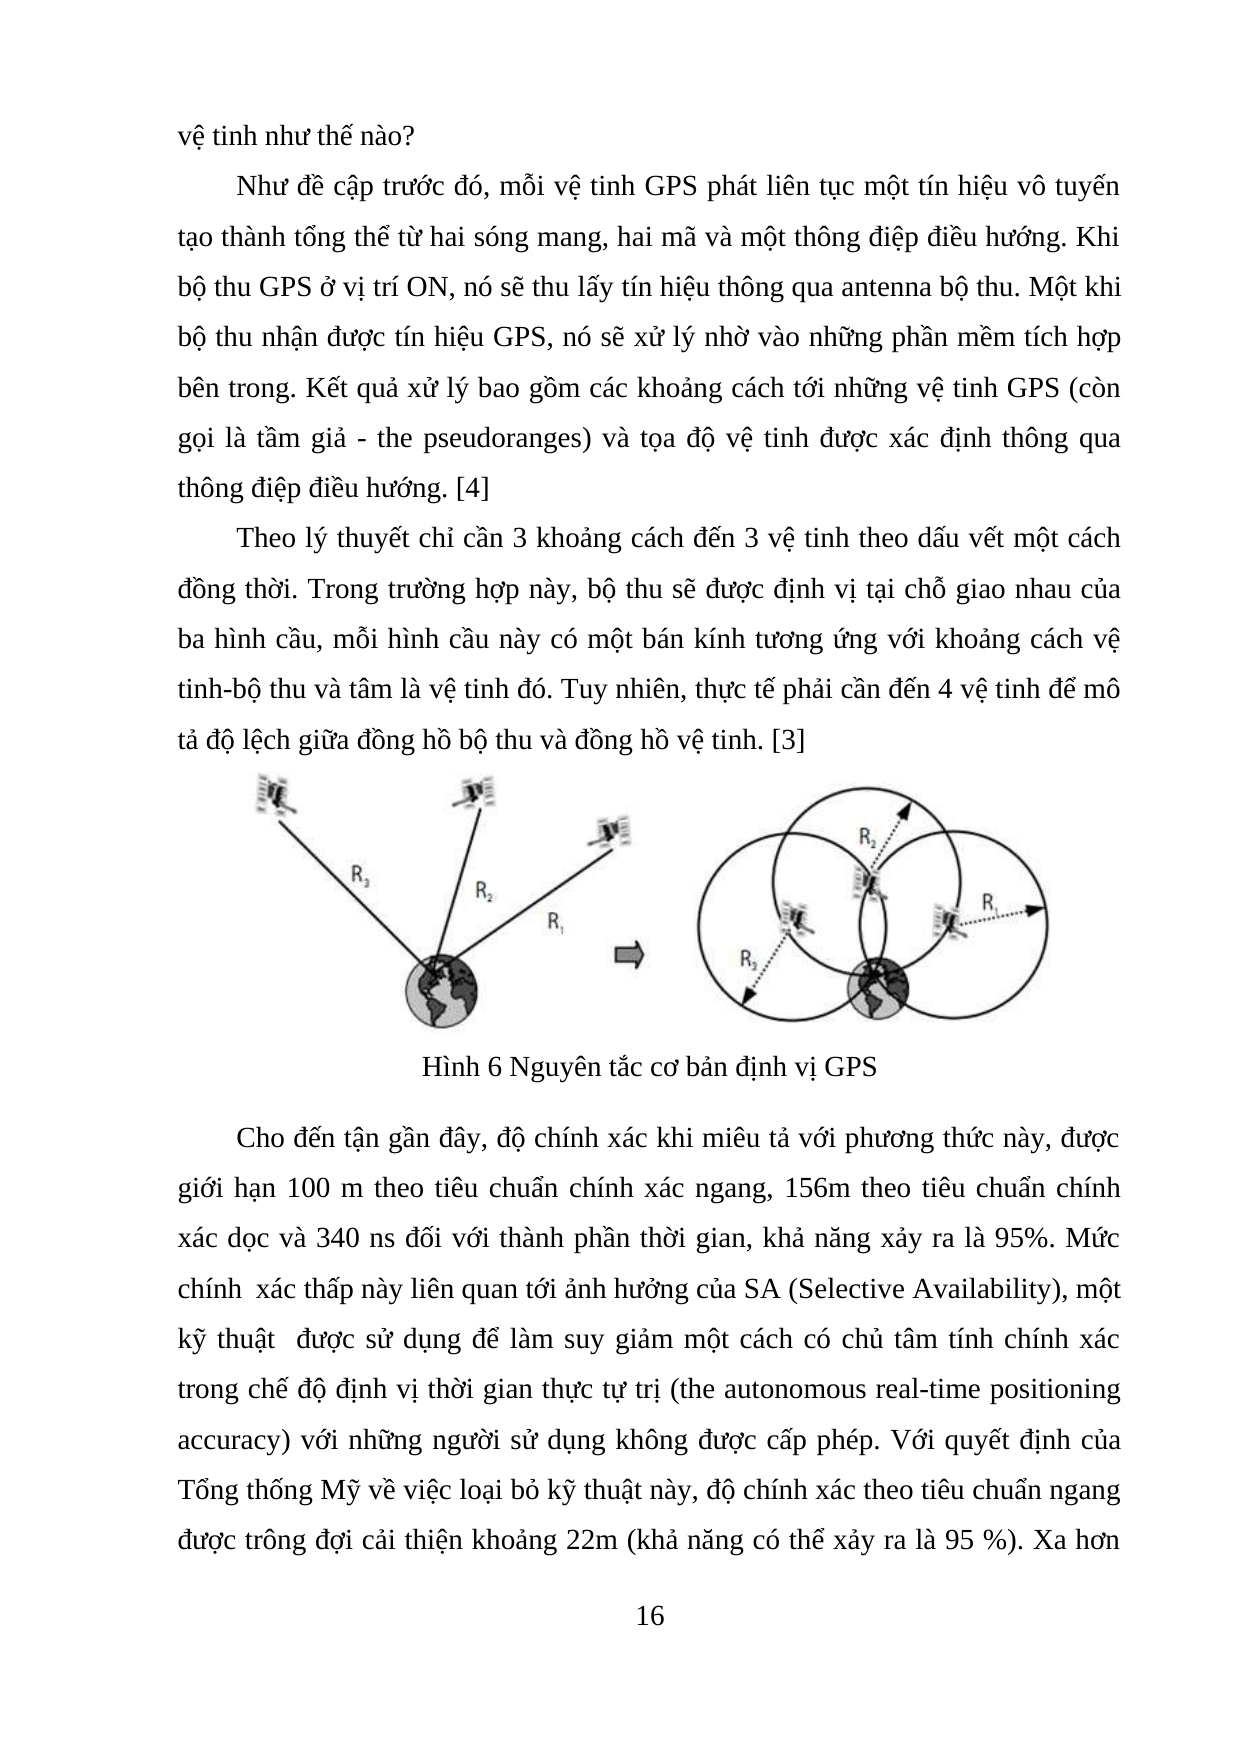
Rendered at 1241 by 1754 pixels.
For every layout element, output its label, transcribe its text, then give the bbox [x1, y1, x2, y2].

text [177, 118, 1122, 152]
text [177, 1120, 1122, 1556]
picture [248, 772, 1052, 1034]
text Hình 6 Nguyên tắc cơ bản định vị GPS [177, 1049, 1122, 1082]
text Theo lý thuyết chỉ cần 3 khoảng cách đến 3 vệ tinh theo dấu vết một cách đồng thời. Trong trường hợp này, bộ thu sẽ được định vị tại chỗ giao nhau của ba hình cầu, mỗi hình cầu này có một bán kính tương ứng với khoảng cách vệ tinh-bộ thu và tâm là vệ tinh đó. Tuy nhiên, thực tế phải cần đến 4 vệ tinh để mô tả độ lệch giữa đồng hồ bộ thu và đồng hồ vệ tinh. [3] [177, 521, 1122, 755]
text Như đề cập trước đó, mỗi vệ tinh GPS phát liên tục một tín hiệu vô tuyến tạo thành tổng thể từ hai sóng mang, hai mã và một thông điệp điều hướng. Khi bộ thu GPS ở vị trí ON, nó sẽ thu lấy tín hiệu thông qua antenna bộ thu. Một khi bộ thu nhận được tín hiệu GPS, nó sẽ xử lý nhờ vào những phần mềm tích hợp bên trong. Kết quả xử lý bao gồm các khoảng cách tới những vệ tinh GPS (còn gọi là tầm giả - the pseudoranges) và tọa độ vệ tinh được xác định thông qua thông điệp điều hướng. [4] [177, 168, 1122, 504]
